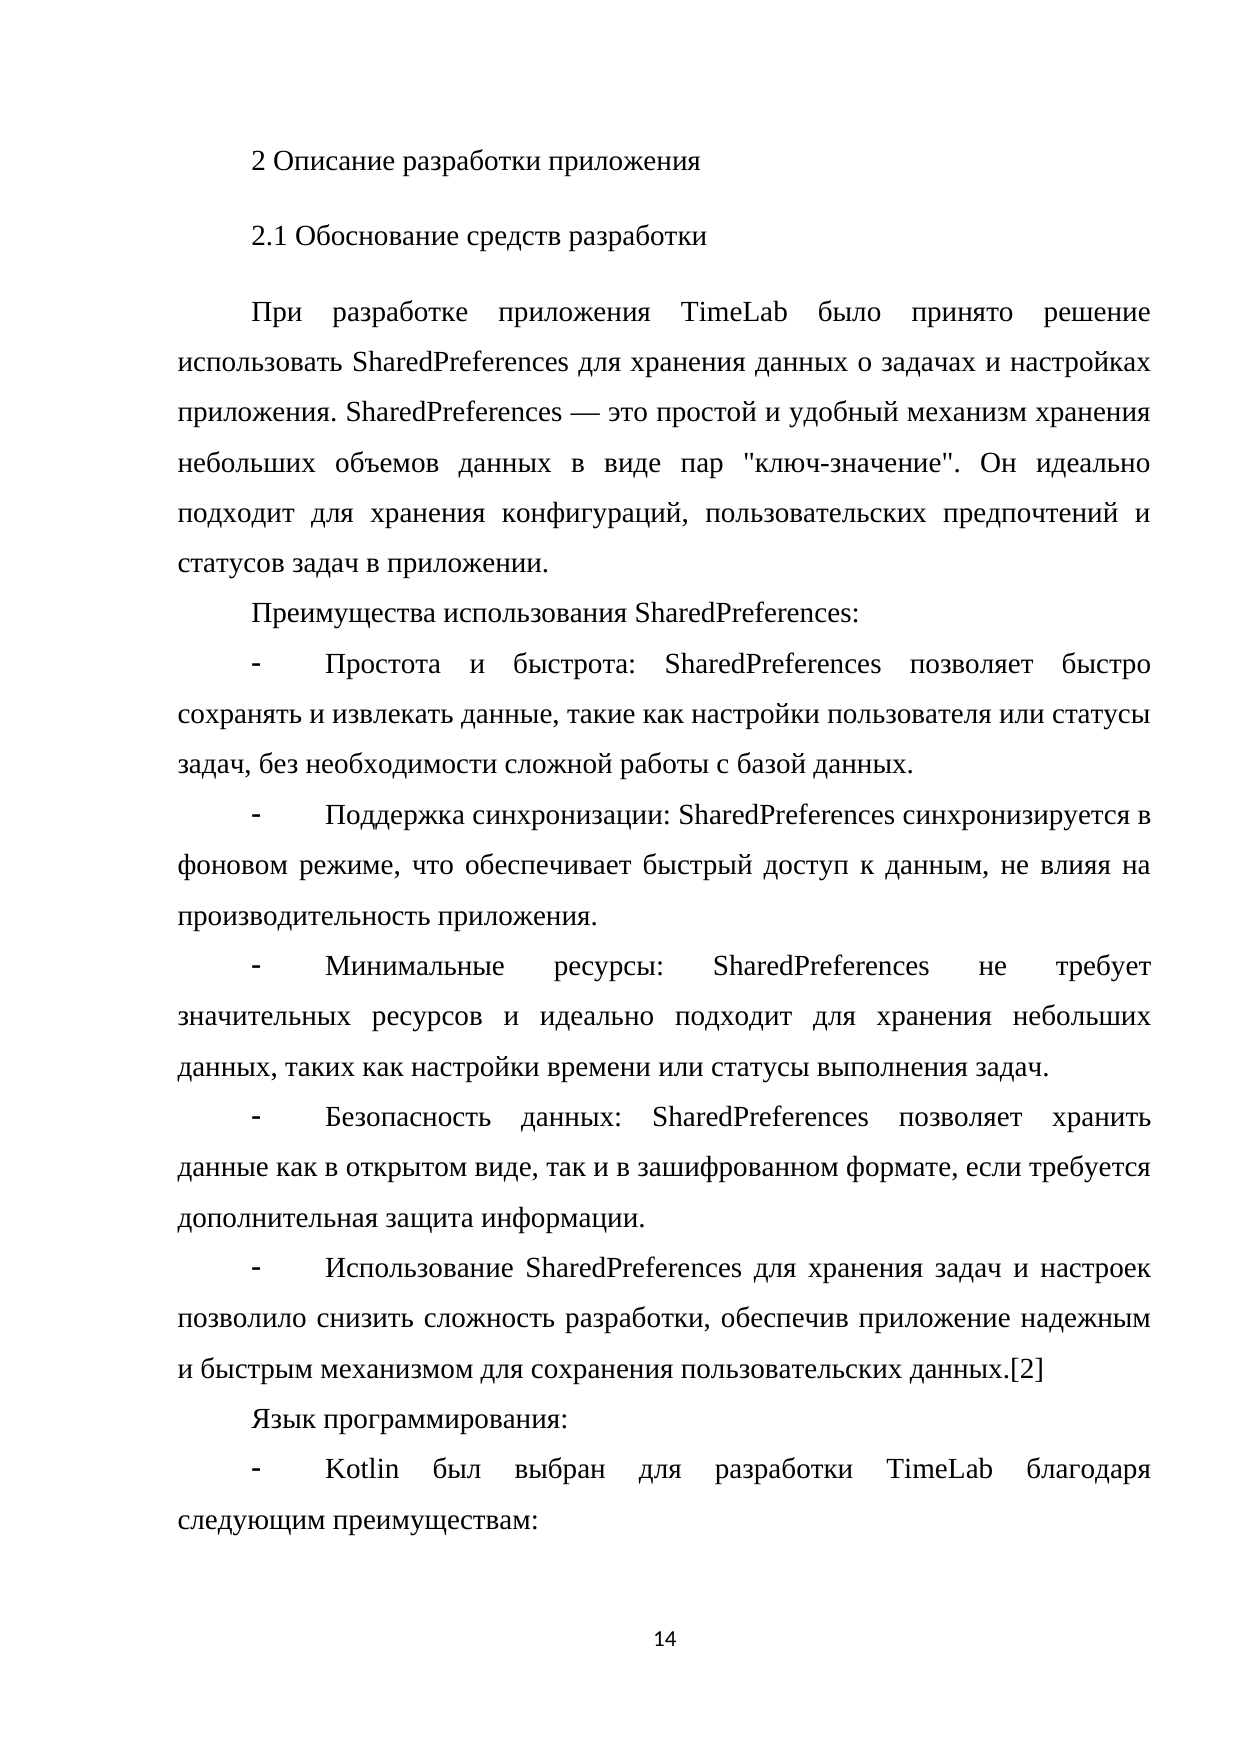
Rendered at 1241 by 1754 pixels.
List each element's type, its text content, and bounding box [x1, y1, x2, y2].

subtitle 2 Описание разработки приложения [177, 143, 1152, 177]
list Поддержка синхронизации: SharedPreferences синхронизируется в фоновом режиме, что обеспечивает быстрый доступ к данным, не влияя на производительность приложения. [177, 797, 1152, 931]
list Kotlin был выбран для разработки TimeLab благодаря следующим преимуществам: [177, 1451, 1152, 1535]
list Минимальные ресурсы: SharedPreferences не требует значительных ресурсов и идеально подходит для хранения небольших данных, таких как настройки времени или статусы выполнения задач. [177, 948, 1152, 1082]
text При разработке приложения TimeLab было принято решение использовать SharedPreferences для хранения данных о задачах и настройках приложения. SharedPreferences — это простой и удобный механизм хранения небольших объемов данных в виде пар "ключ-значение". Он идеально подходит для хранения конфигураций, пользовательских предпочтений и статусов задач в приложении. [177, 294, 1152, 579]
list Использование SharedPreferences для хранения задач и настроек позволило снизить сложность разработки, обеспечив приложение надежным и быстрым механизмом для сохранения пользовательских данных.[2] [177, 1250, 1152, 1384]
list Безопасность данных: SharedPreferences позволяет хранить данные как в открытом виде, так и в зашифрованном формате, если требуется дополнительная защита информации. [177, 1099, 1152, 1233]
list Простота и быстрота: SharedPreferences позволяет быстро сохранять и извлекать данные, такие как настройки пользователя или статусы задач, без необходимости сложной работы с базой данных. [177, 646, 1152, 780]
text Преимущества использования SharedPreferences: [177, 596, 1152, 629]
text Язык программирования: [177, 1401, 1152, 1435]
subtitle 2.1 Обоснование средств разработки [177, 218, 1152, 252]
